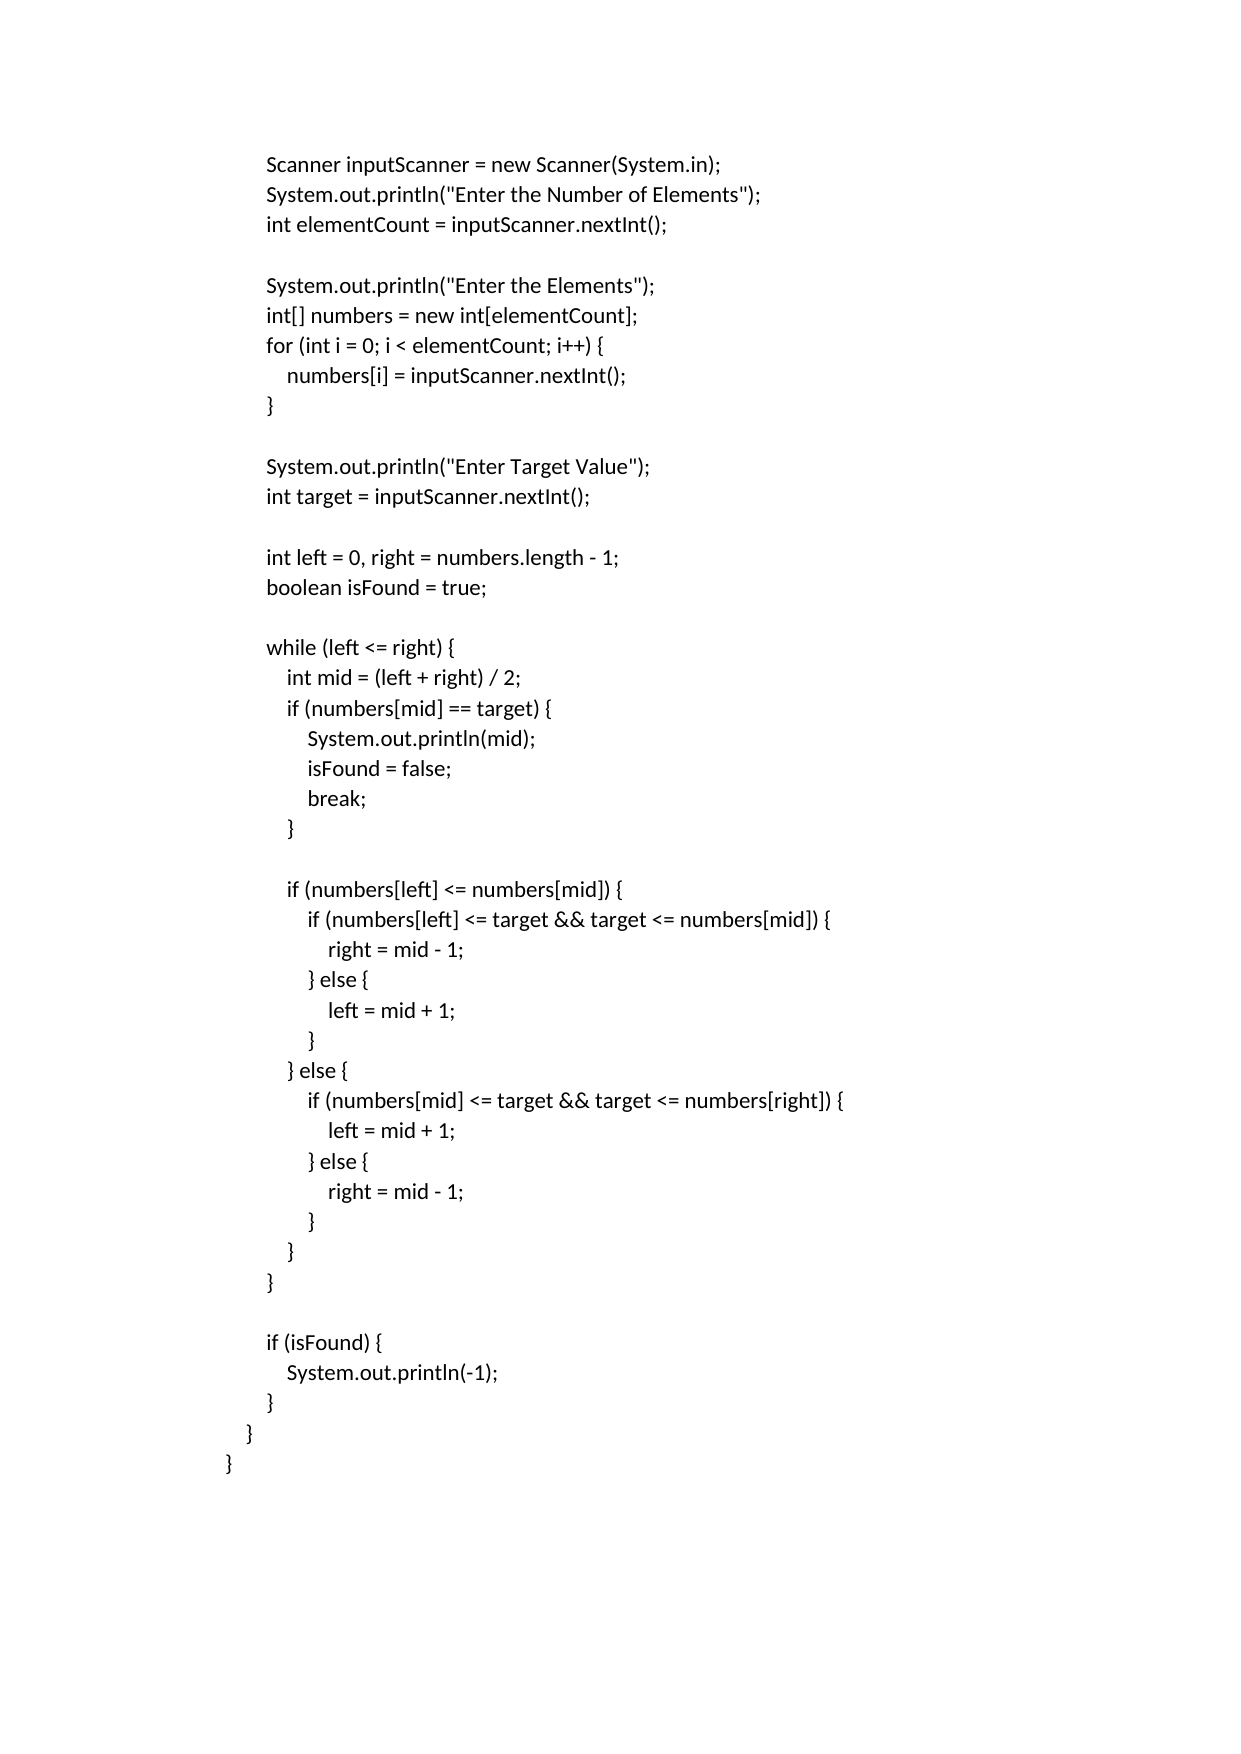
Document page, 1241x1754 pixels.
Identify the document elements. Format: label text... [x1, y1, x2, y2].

text System.out.println(mid); [225, 724, 1090, 752]
text int[] numbers = new int[elementCount]; [225, 301, 1090, 329]
text isFound = false; [225, 754, 1090, 782]
text System.out.println("Enter the Number of Elements"); [225, 180, 1090, 208]
text } else { [225, 966, 1090, 994]
text if (isFound) { [225, 1328, 1090, 1356]
text } [225, 1388, 1090, 1417]
text left = mid + 1; [225, 1117, 1090, 1145]
text } [225, 1237, 1090, 1266]
text } [225, 1207, 1090, 1235]
text } [225, 814, 1090, 843]
text if (numbers[mid] == target) { [225, 694, 1090, 722]
text right = mid - 1; [225, 1177, 1090, 1205]
text System.out.println(-1); [225, 1358, 1090, 1386]
text Scanner inputScanner = new Scanner(System.in); [225, 150, 1090, 178]
text if (numbers[mid] <= target && target <= numbers[right]) { [225, 1086, 1090, 1114]
text } [225, 1449, 1090, 1477]
text } [225, 1268, 1090, 1296]
text int mid = (left + right) / 2; [225, 663, 1090, 692]
text } [225, 392, 1090, 420]
text int target = inputScanner.nextInt(); [225, 482, 1090, 510]
text int left = 0, right = numbers.length - 1; [225, 543, 1090, 571]
text left = mid + 1; [225, 996, 1090, 1024]
text while (left <= right) { [225, 633, 1090, 661]
text for (int i = 0; i < elementCount; i++) { [225, 331, 1090, 359]
text right = mid - 1; [225, 935, 1090, 963]
text break; [225, 784, 1090, 812]
text int elementCount = inputScanner.nextInt(); [225, 210, 1090, 238]
text numbers[i] = inputScanner.nextInt(); [225, 361, 1090, 389]
text } [225, 1026, 1090, 1054]
text } else { [225, 1056, 1090, 1084]
text } [225, 1419, 1090, 1447]
text } else { [225, 1147, 1090, 1175]
text System.out.println("Enter Target Value"); [225, 452, 1090, 480]
text boolean isFound = true; [225, 573, 1090, 601]
text if (numbers[left] <= numbers[mid]) { [225, 875, 1090, 903]
text if (numbers[left] <= target && target <= numbers[mid]) { [225, 905, 1090, 933]
text System.out.println("Enter the Elements"); [225, 271, 1090, 299]
